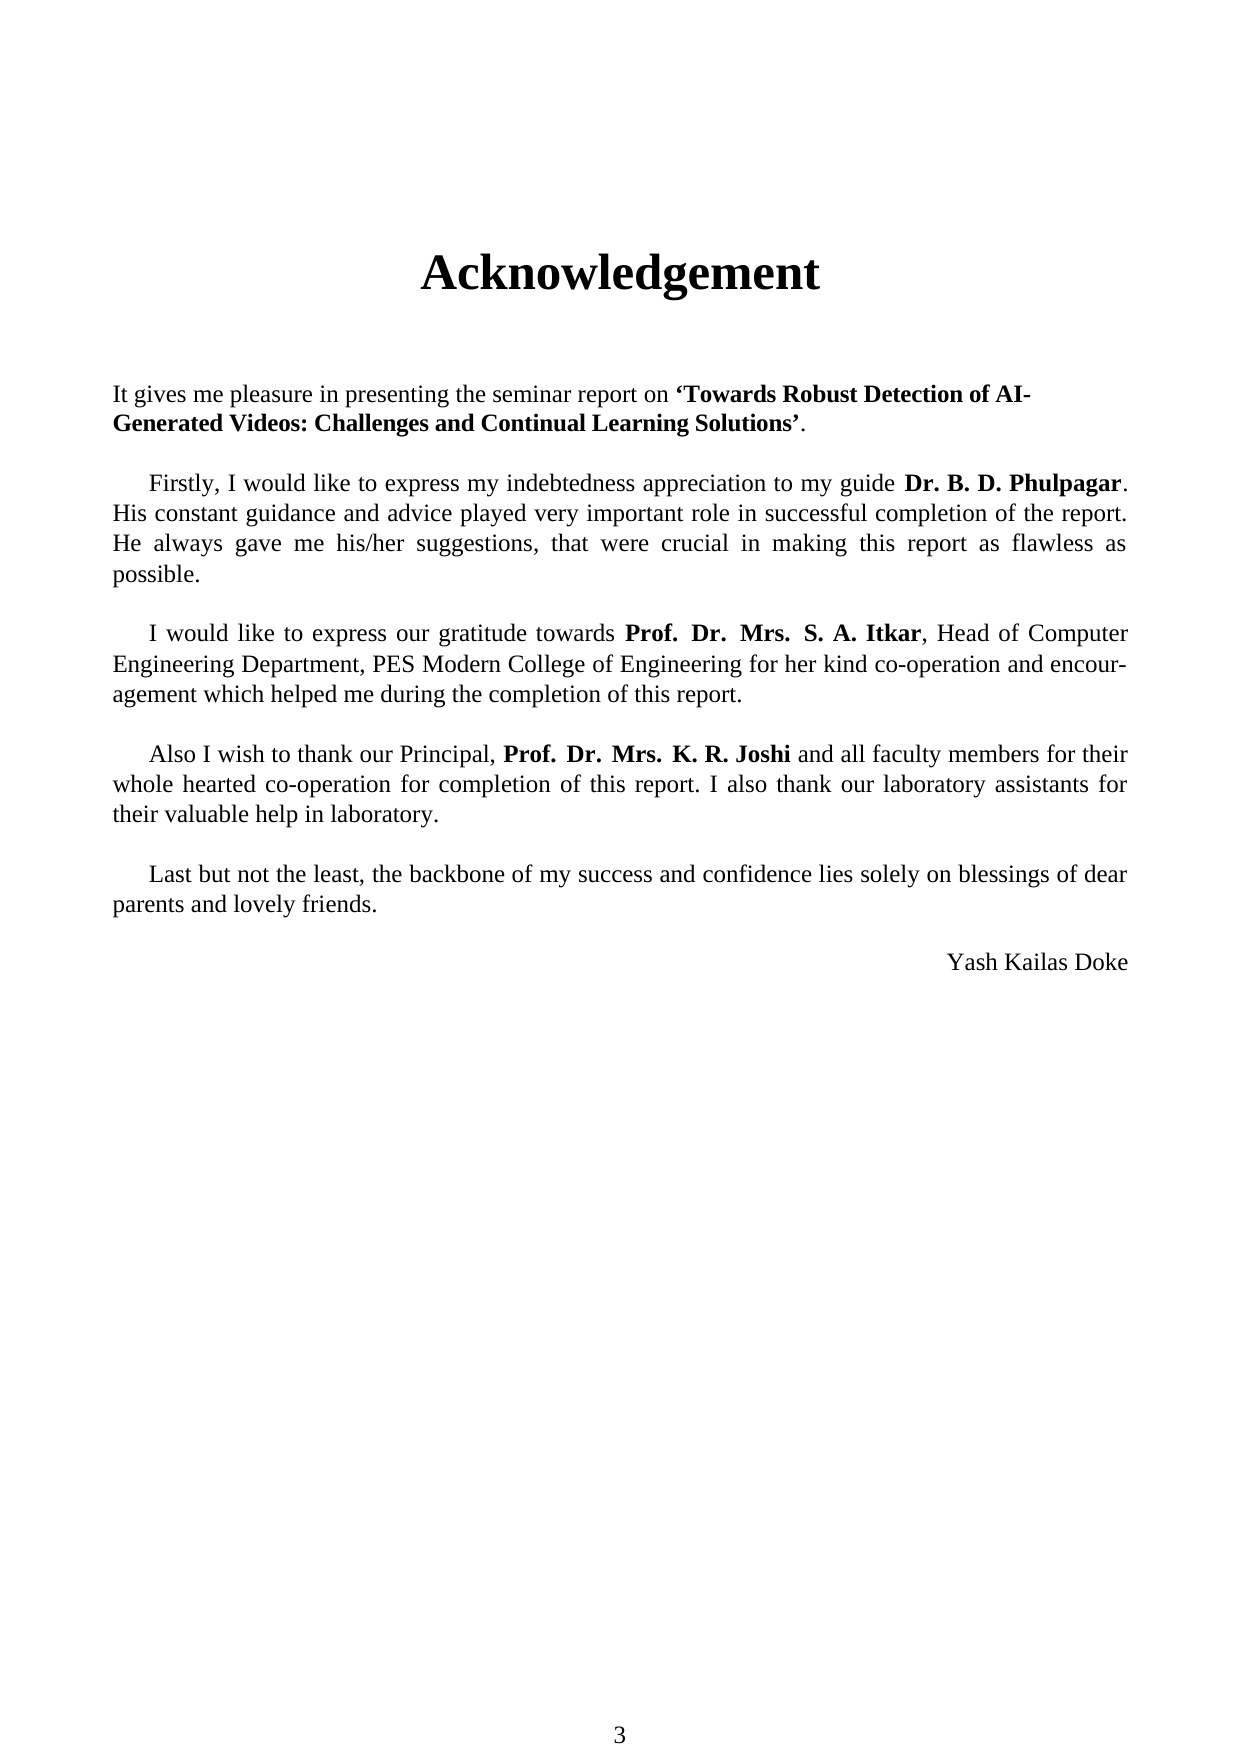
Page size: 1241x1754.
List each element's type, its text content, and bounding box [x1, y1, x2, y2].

text Firstly, I would like to express my indebtedness appreciation to my guide Dr. B. D. Phulpagar. His constant guidance and advice played very important role in successful completion of the report. He always gave me his/her suggestions, that were crucial in making this report as flawless as possible. [112, 468, 1128, 587]
text I would like to express our gratitude towards Prof. Dr. Mrs. S. A. Itkar, Head of Computer Engineering Department, PES Modern College of Engineering for her kind co-operation and encour- agement which helped me during the completion of this report. [112, 618, 1128, 707]
text 3 [491, 1720, 749, 1749]
text Yash Kailas Doke [103, 948, 1128, 976]
text Last but not the least, the backbone of my success and confidence lies solely on blessings of dear parents and lovely friends. [112, 859, 1128, 918]
text It gives me pleasure in presenting the seminar report on ‘Towards Robust Detection of AI-Generated Videos: Challenges and Continual Learning Solutions’. [112, 379, 1137, 437]
text Also I wish to thank our Principal, Prof. Dr. Mrs. K. R. Joshi and all faculty members for their whole hearted co-operation for completion of this report. I also thank our laboratory assistants for their valuable help in laboratory. [112, 739, 1128, 828]
subtitle Acknowledgement [112, 242, 1128, 301]
